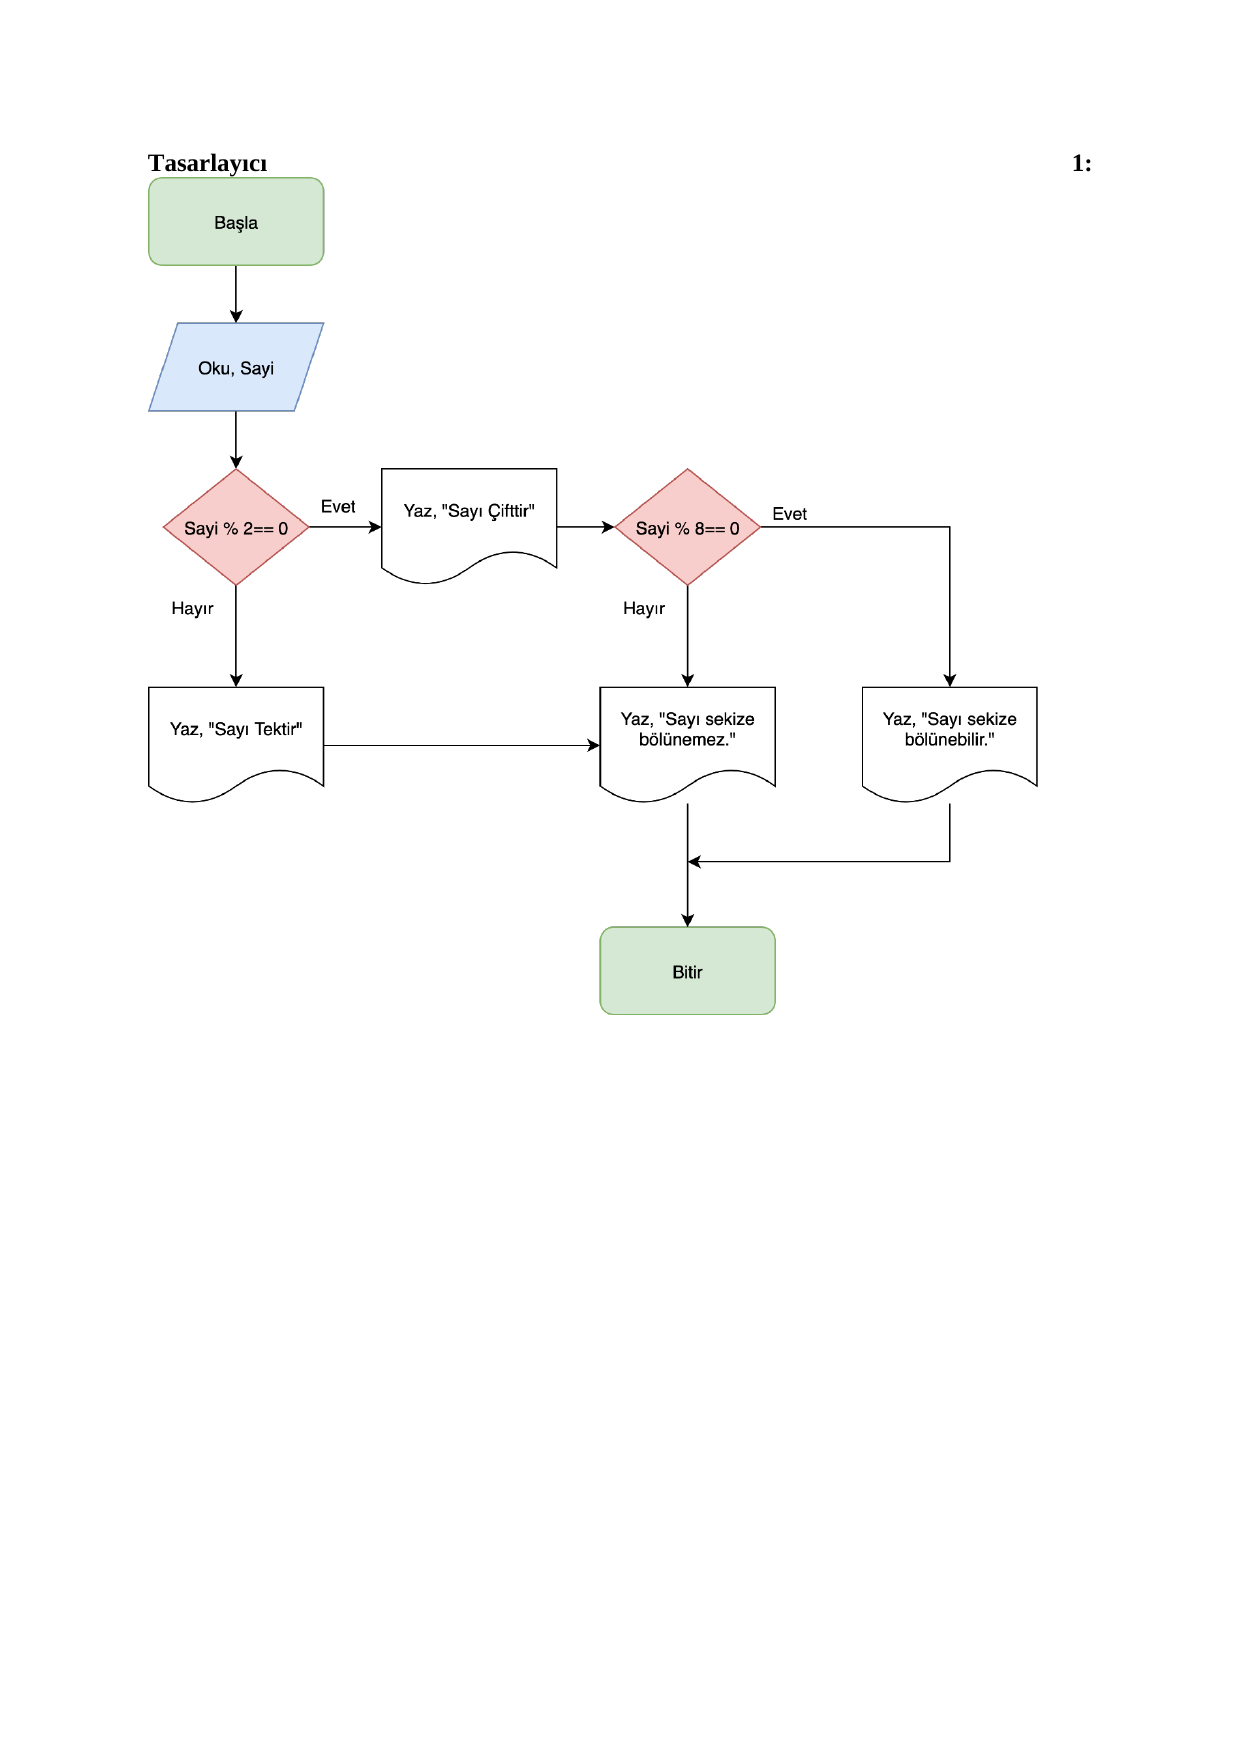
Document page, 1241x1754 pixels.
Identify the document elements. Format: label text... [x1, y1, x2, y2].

picture [147, 176, 1038, 1015]
